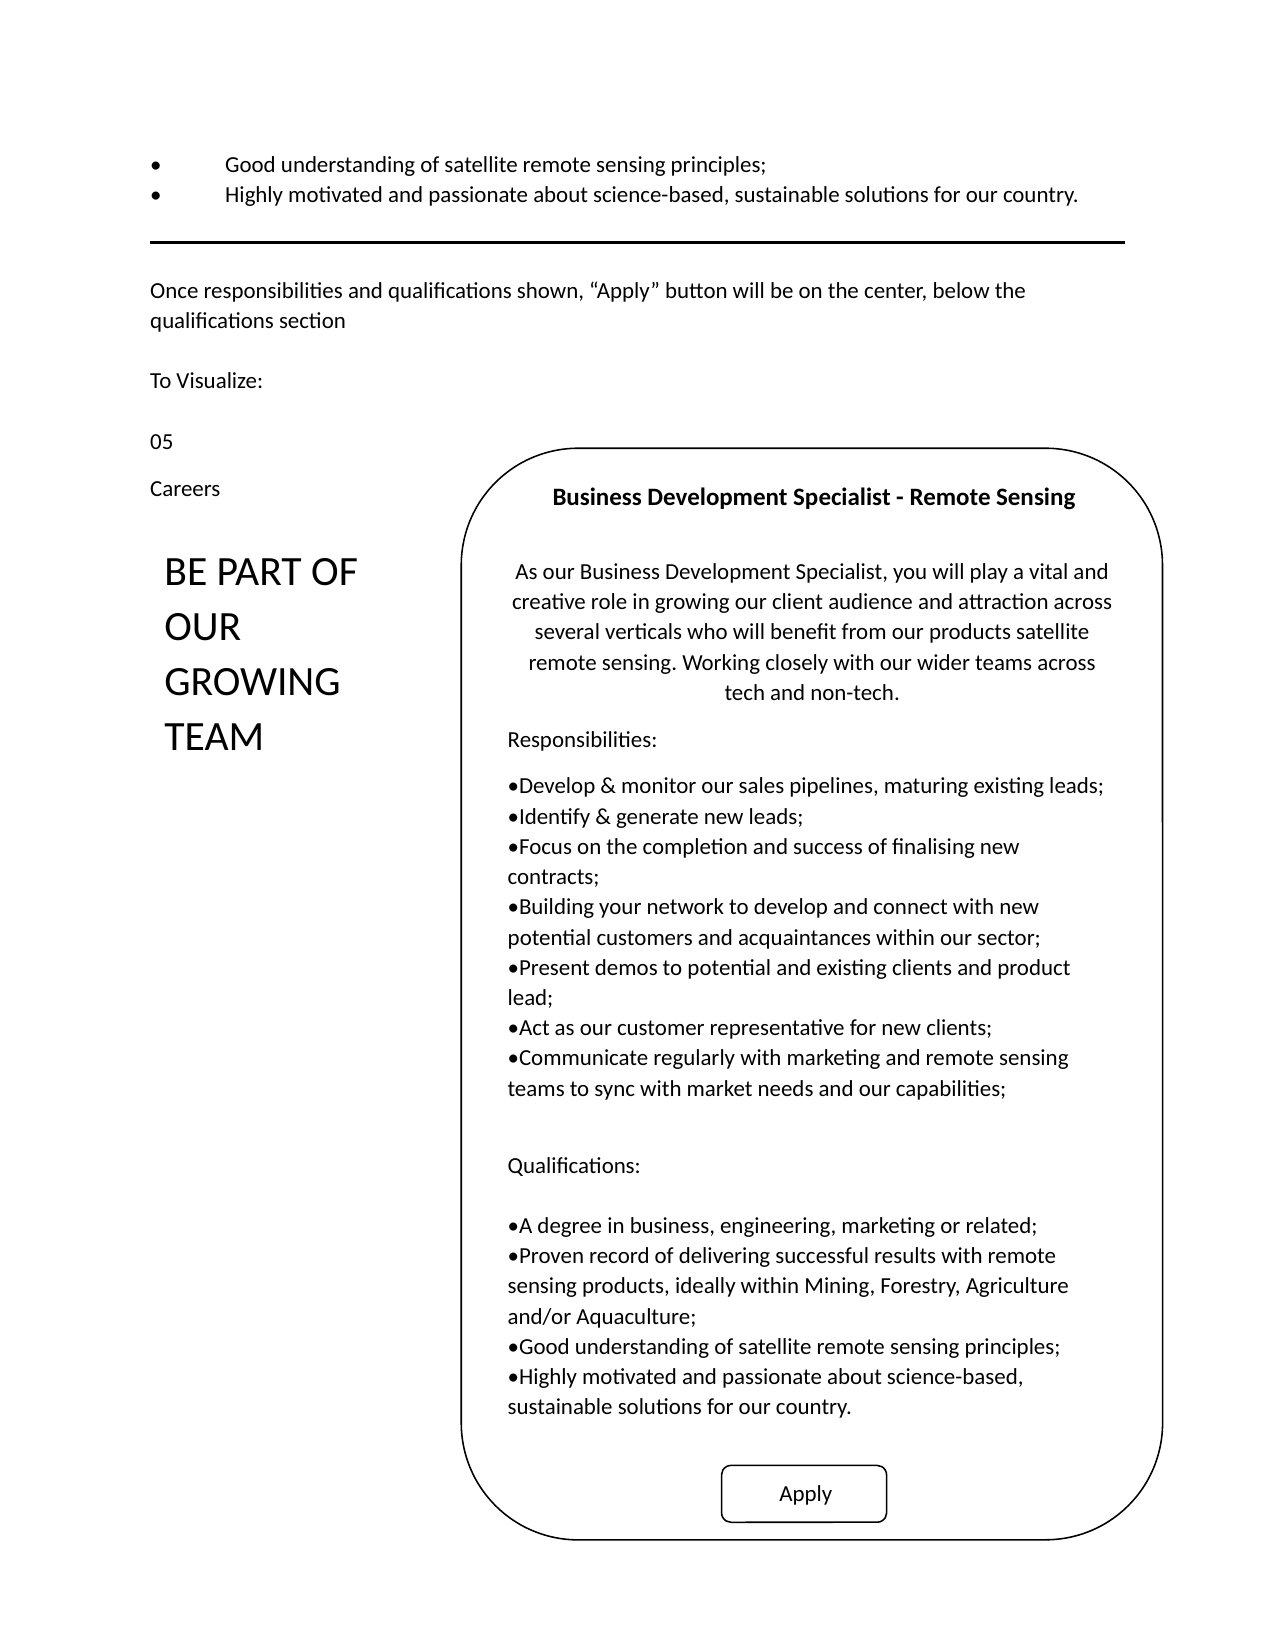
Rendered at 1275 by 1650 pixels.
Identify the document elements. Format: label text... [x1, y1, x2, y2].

text Once responsibilities and qualifications shown, “Apply” button will be on the center, below the qualifications section [150, 276, 1125, 334]
text • Good understanding of satellite remote sensing principles; [150, 150, 1125, 178]
text 05 [150, 427, 1125, 455]
text To Visualize: [150, 367, 1125, 395]
text • Highly motivated and passionate about science-based, sustainable solutions for our country. [150, 180, 1125, 208]
text Careers [150, 474, 502, 502]
